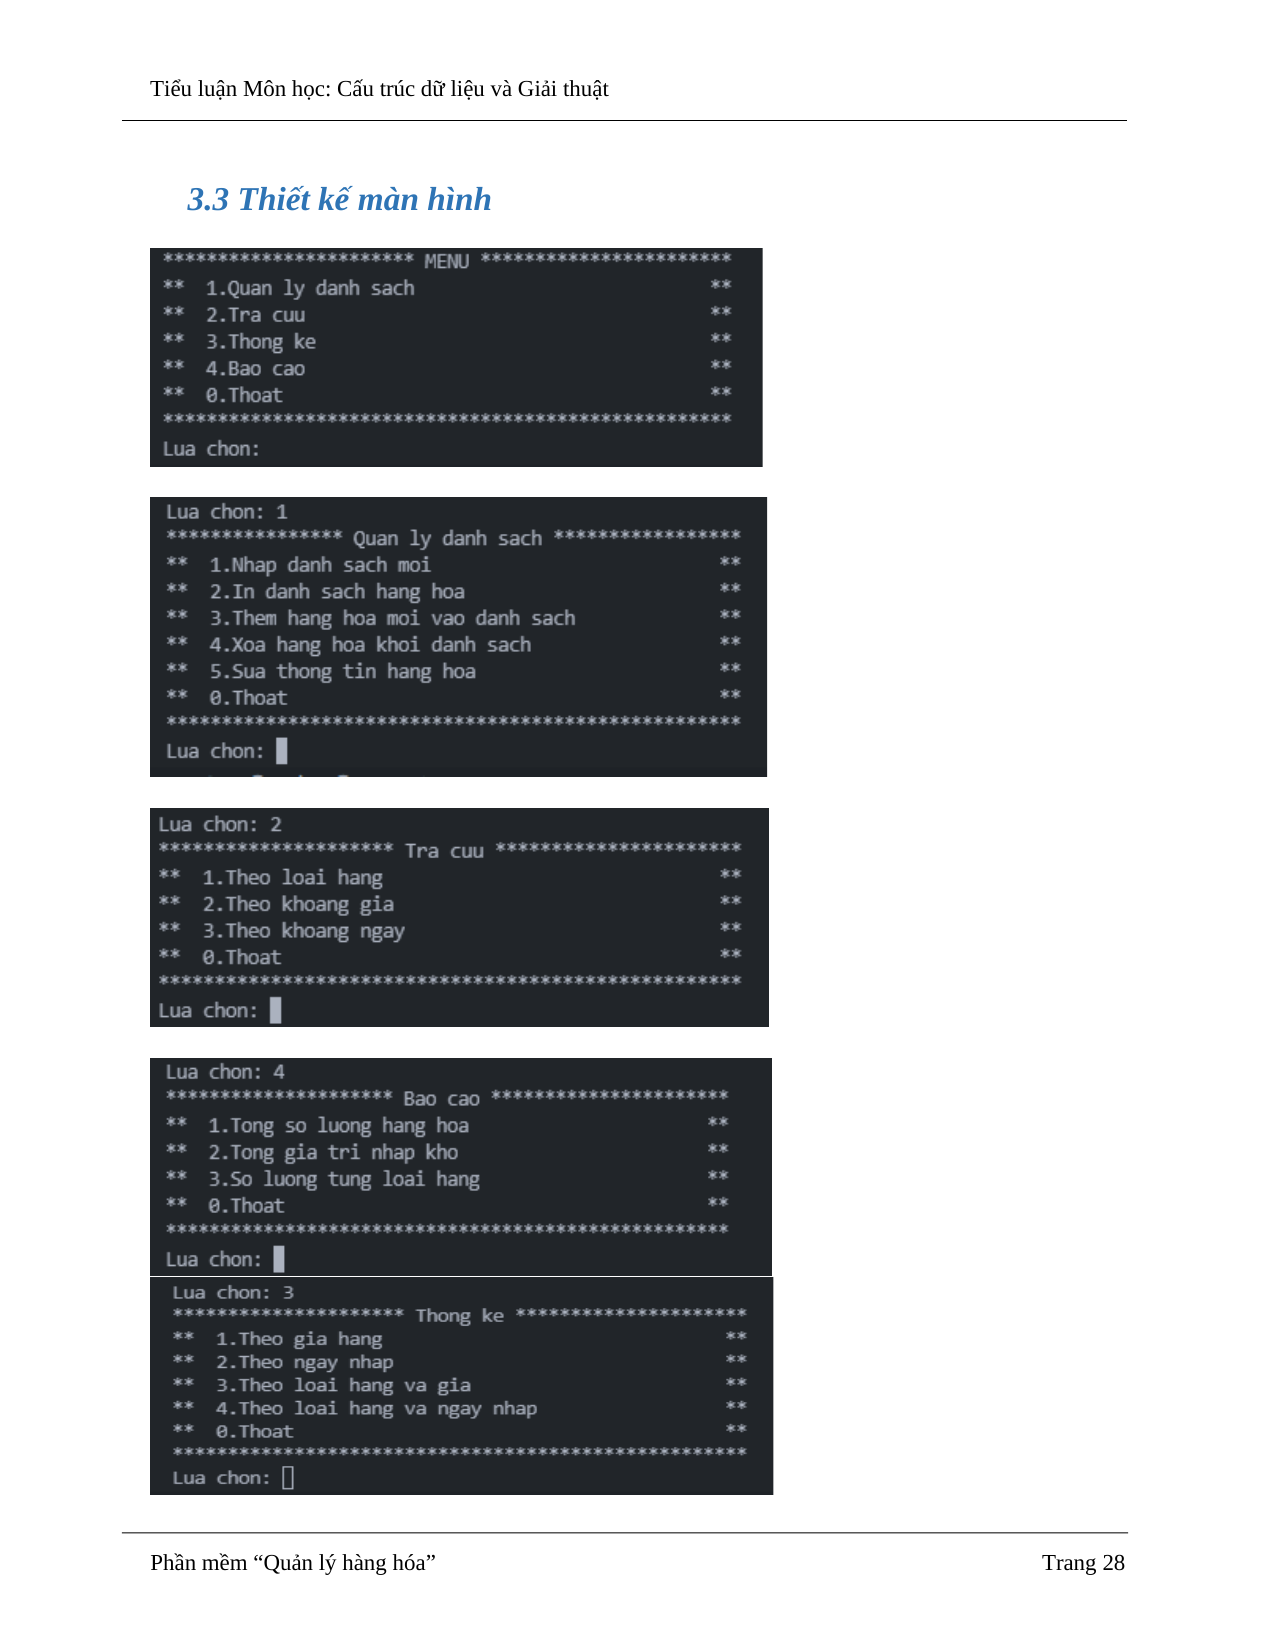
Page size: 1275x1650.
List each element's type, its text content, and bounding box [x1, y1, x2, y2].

picture [150, 497, 768, 777]
picture [150, 1277, 774, 1495]
picture [150, 808, 769, 1027]
subtitle Thiết kế màn hình [179, 179, 1125, 217]
picture [150, 248, 763, 467]
picture [150, 1058, 772, 1276]
